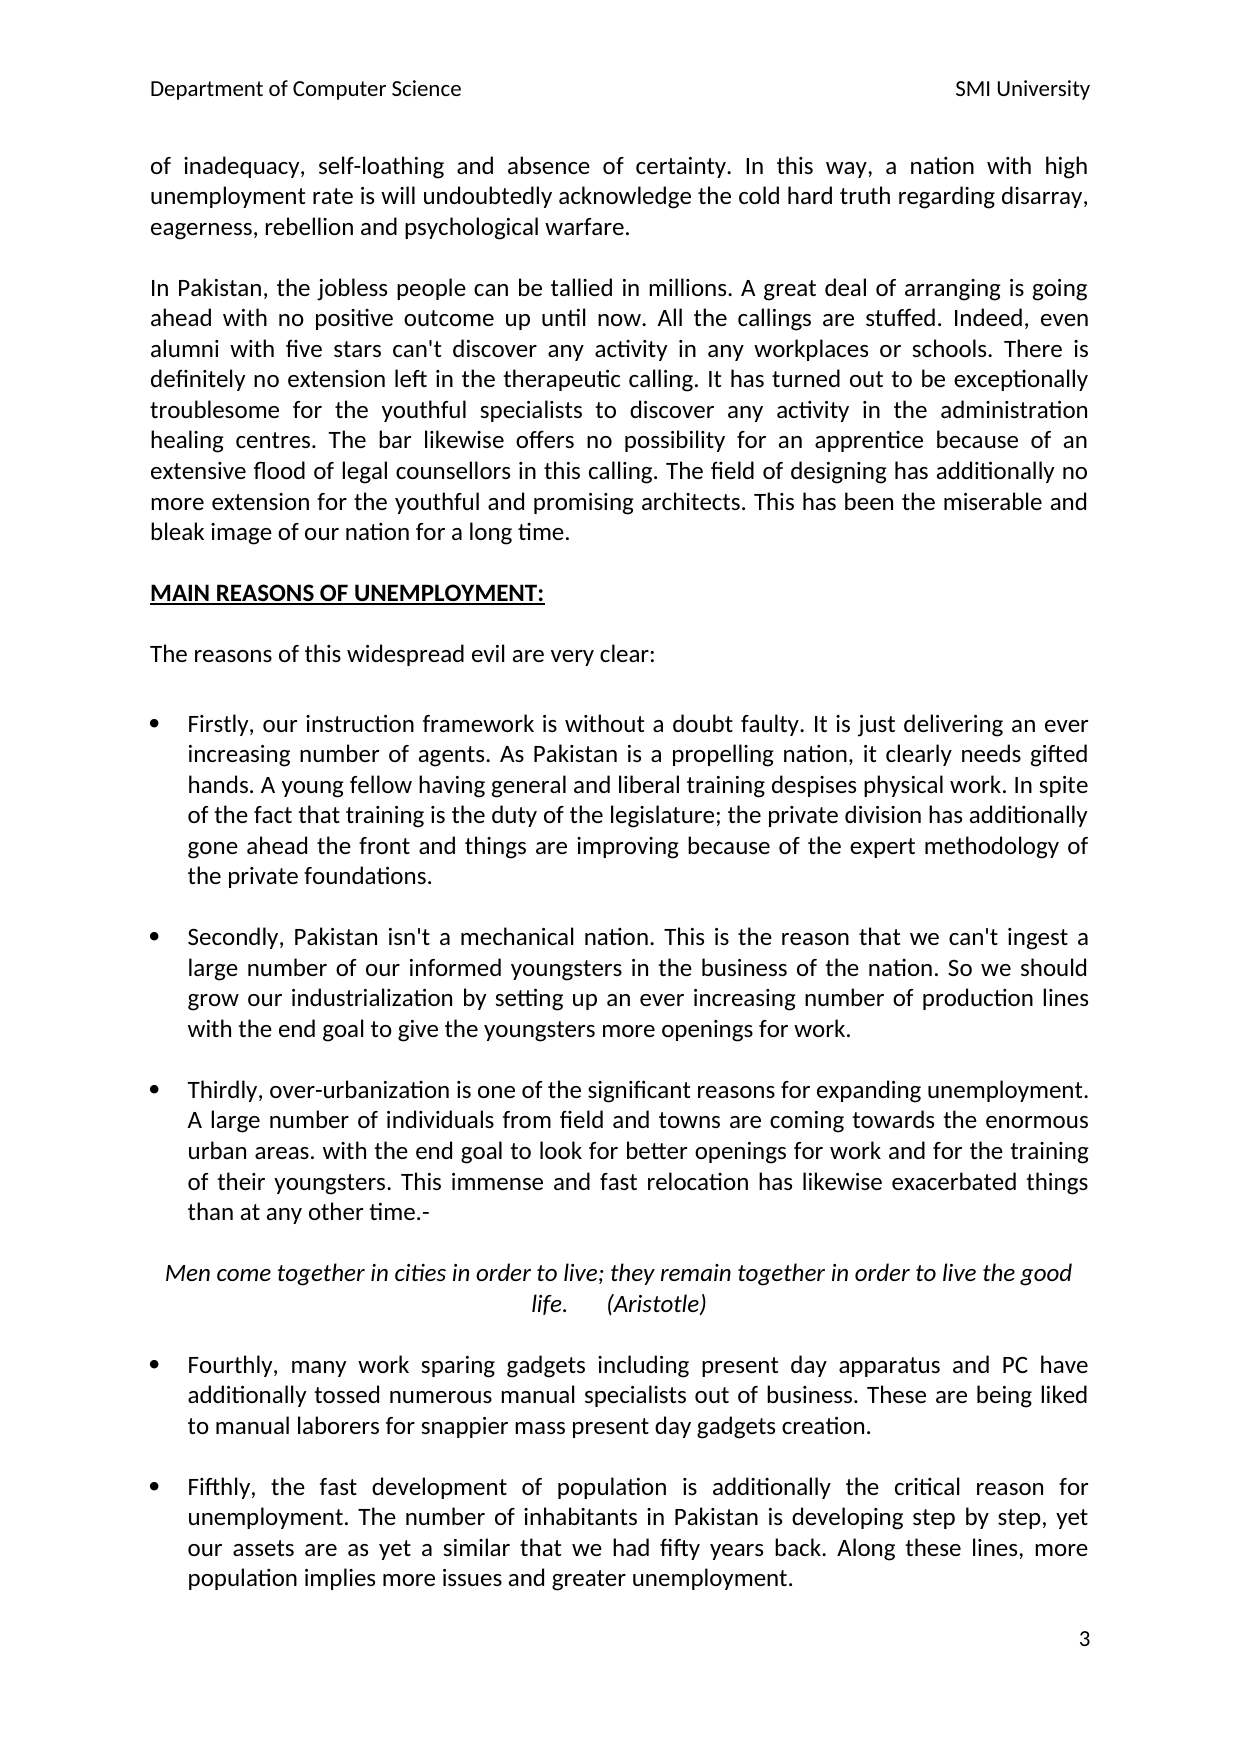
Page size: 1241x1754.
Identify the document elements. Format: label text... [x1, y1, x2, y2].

list Thirdly, over-urbanization is one of the significant reasons for expanding unemployment. A large number of individuals from field and towns are coming towards the enormous urban areas. with the end goal to look for better openings for work and for the training of their youngsters. This immense and fast relocation has likewise exacerbated things than at any other time.- [150, 1074, 1090, 1227]
text MAIN REASONS OF UNEMPLOYMENT: [150, 577, 1090, 608]
text In Pakistan, the jobless people can be tallied in millions. A great deal of arranging is going ahead with no positive outcome up until now. All the callings are stuffed. Indeed, even alumni with five stars can't discover any activity in any workplaces or schools. There is definitely no extension left in the therapeutic calling. It has turned out to be exceptionally troublesome for the youthful specialists to discover any activity in the administration healing centres. The bar likewise offers no possibility for an apprentice because of an extensive flood of legal counsellors in this calling. The field of designing has additionally no more extension for the youthful and promising architects. This has been the miserable and bleak image of our nation for a long time. [150, 272, 1090, 547]
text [150, 150, 1090, 242]
list Firstly, our instruction framework is without a doubt faulty. It is just delivering an ever increasing number of agents. As Pakistan is a propelling nation, it clearly needs gifted hands. A young fellow having general and liberal training despises physical work. In spite of the fact that training is the duty of the legislature; the private division has additionally gone ahead the front and things are improving because of the expert methodology of the private foundations. [150, 708, 1090, 891]
list Secondly, Pakistan isn't a mechanical nation. This is the reason that we can't ingest a large number of our informed youngsters in the business of the nation. So we should grow our industrialization by setting up an ever increasing number of production lines with the end goal to give the youngsters more openings for work. [150, 922, 1090, 1044]
list Fourthly, many work sparing gadgets including present day apparatus and PC have additionally tossed numerous manual specialists out of business. These are being liked to manual laborers for snappier mass present day gadgets creation. [150, 1349, 1090, 1440]
text The reasons of this widespread evil are very clear: [150, 638, 1090, 669]
list Fifthly, the fast development of population is additionally the critical reason for unemployment. The number of inhabitants in Pakistan is developing step by step, yet our assets are as yet a similar that we had fifty years back. Along these lines, more population implies more issues and greater unemployment. [150, 1471, 1090, 1593]
text Men come together in cities in order to live; they remain together in order to live the good life. (Aristotle) [150, 1257, 1090, 1318]
